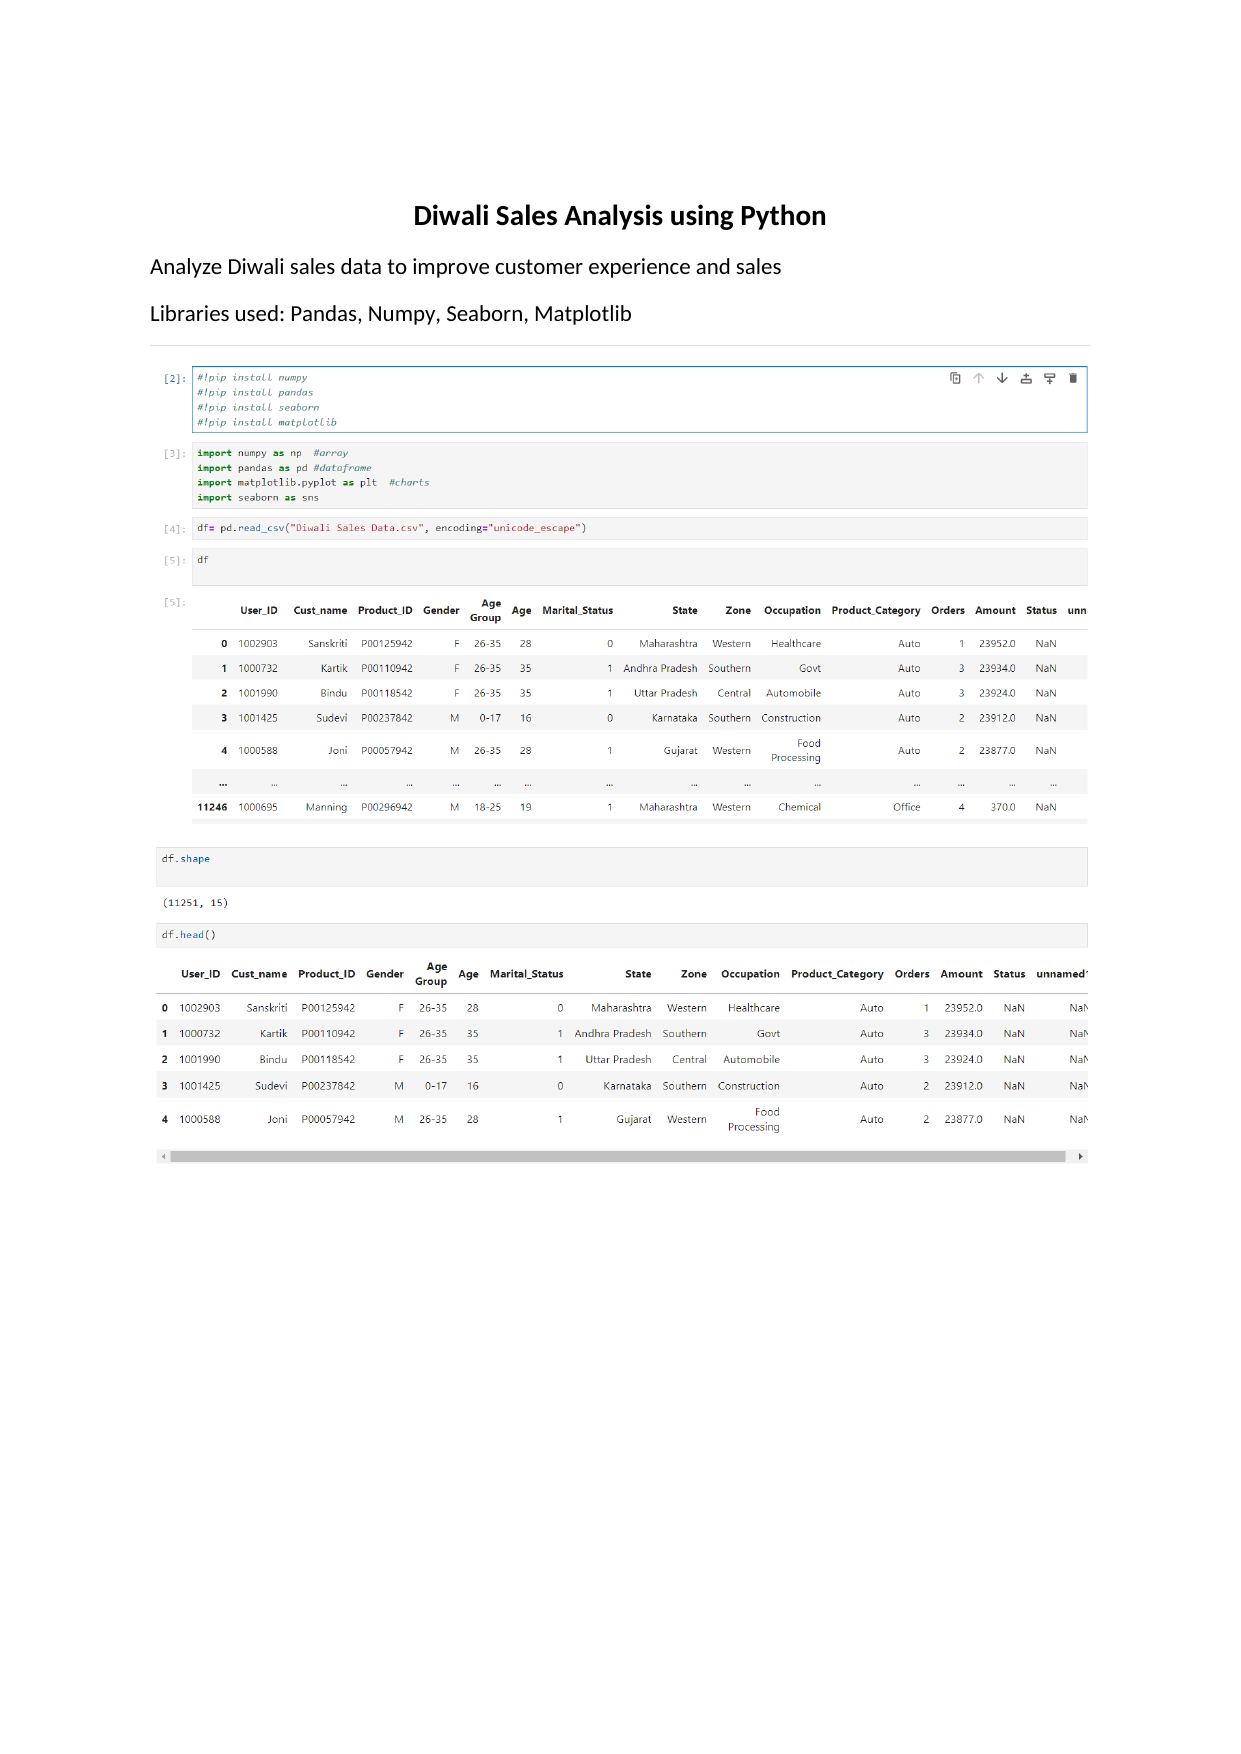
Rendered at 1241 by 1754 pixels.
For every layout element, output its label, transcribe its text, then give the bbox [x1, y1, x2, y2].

text Diwali Sales Analysis using Python [150, 197, 1090, 232]
text Analyze Diwali sales data to improve customer experience and sales [150, 252, 1090, 280]
picture [150, 842, 1091, 1164]
text Libraries used: Pandas, Numpy, Seaborn, Matplotlib [150, 299, 1090, 327]
picture [150, 345, 1091, 824]
